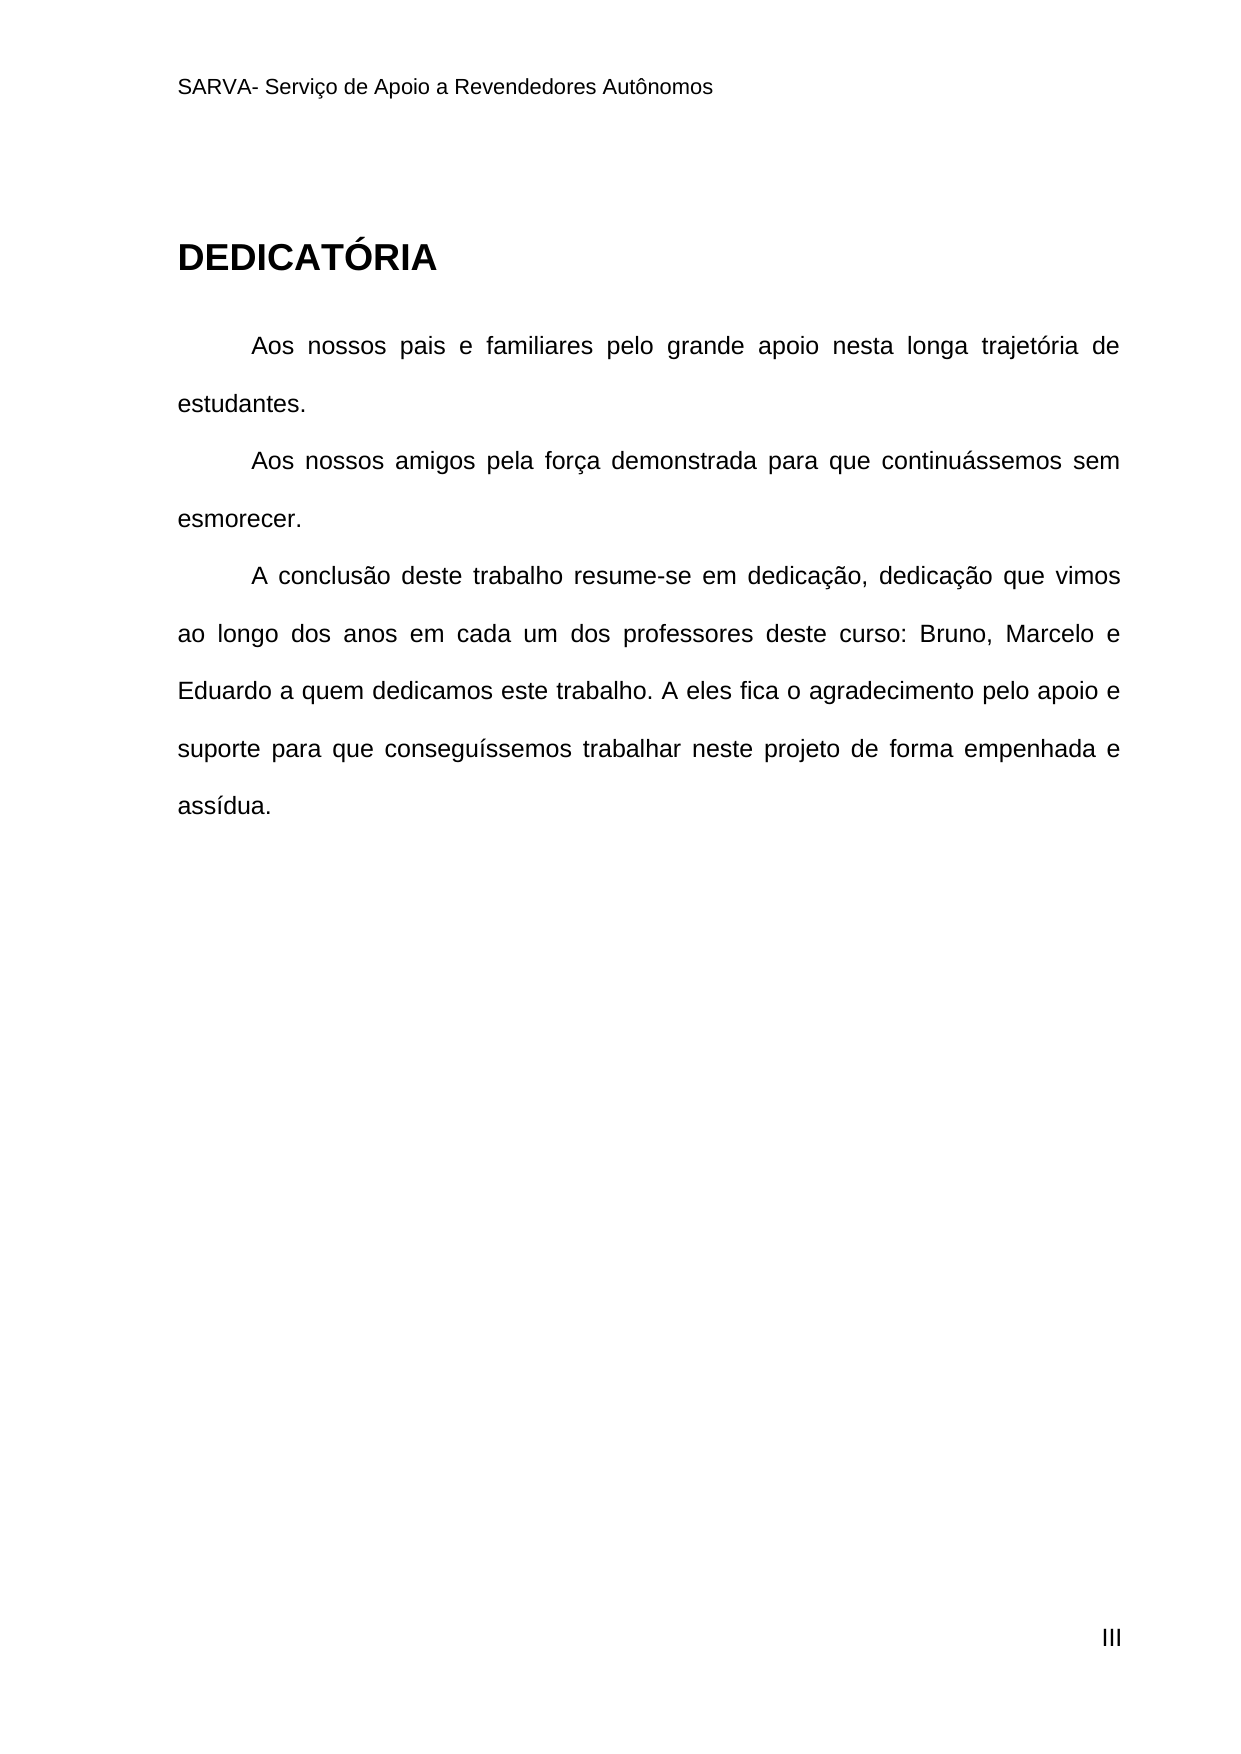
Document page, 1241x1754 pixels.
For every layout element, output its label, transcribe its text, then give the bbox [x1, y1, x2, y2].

text DEDICATÓRIA [177, 236, 1122, 279]
text Aos nossos amigos pela força demonstrada para que continuássemos sem esmorecer. [177, 446, 1122, 533]
text A conclusão deste trabalho resume-se em dedicação, dedicação que vimos ao longo dos anos em cada um dos professores deste curso: Bruno, Marcelo e Eduardo a quem dedicamos este trabalho. A eles fica o agradecimento pelo apoio e suporte para que conseguíssemos trabalhar neste projeto de forma empenhada e assídua. [177, 561, 1122, 820]
text Aos nossos pais e familiares pelo grande apoio nesta longa trajetória de estudantes. [177, 331, 1122, 418]
